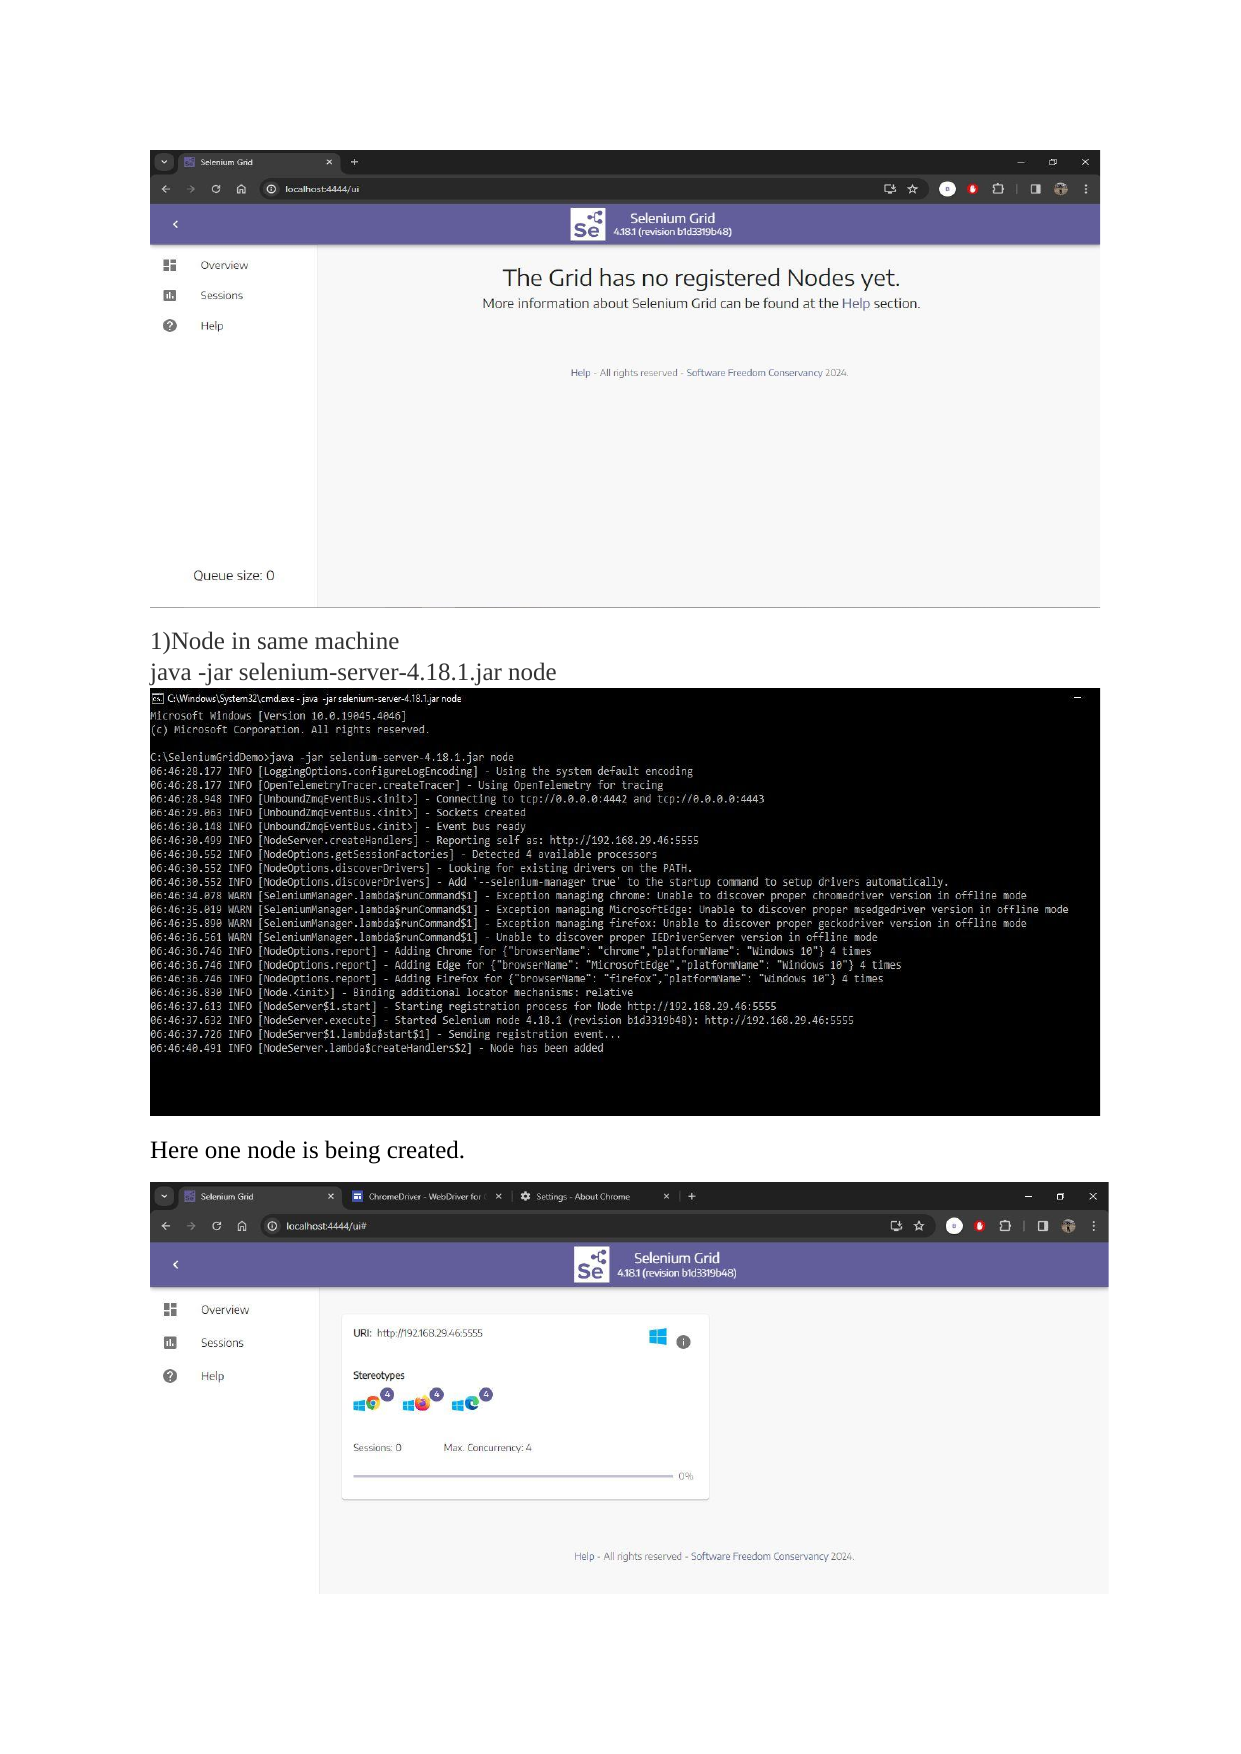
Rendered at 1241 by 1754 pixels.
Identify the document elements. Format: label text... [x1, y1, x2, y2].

picture [150, 1182, 1109, 1594]
picture [150, 688, 1100, 1116]
text Here one node is being created. [150, 1135, 1090, 1163]
picture [150, 150, 1100, 608]
text java -jar selenium-server-4.18.1.jar node [150, 657, 1090, 686]
text 1)Node in same machine [150, 626, 1090, 655]
